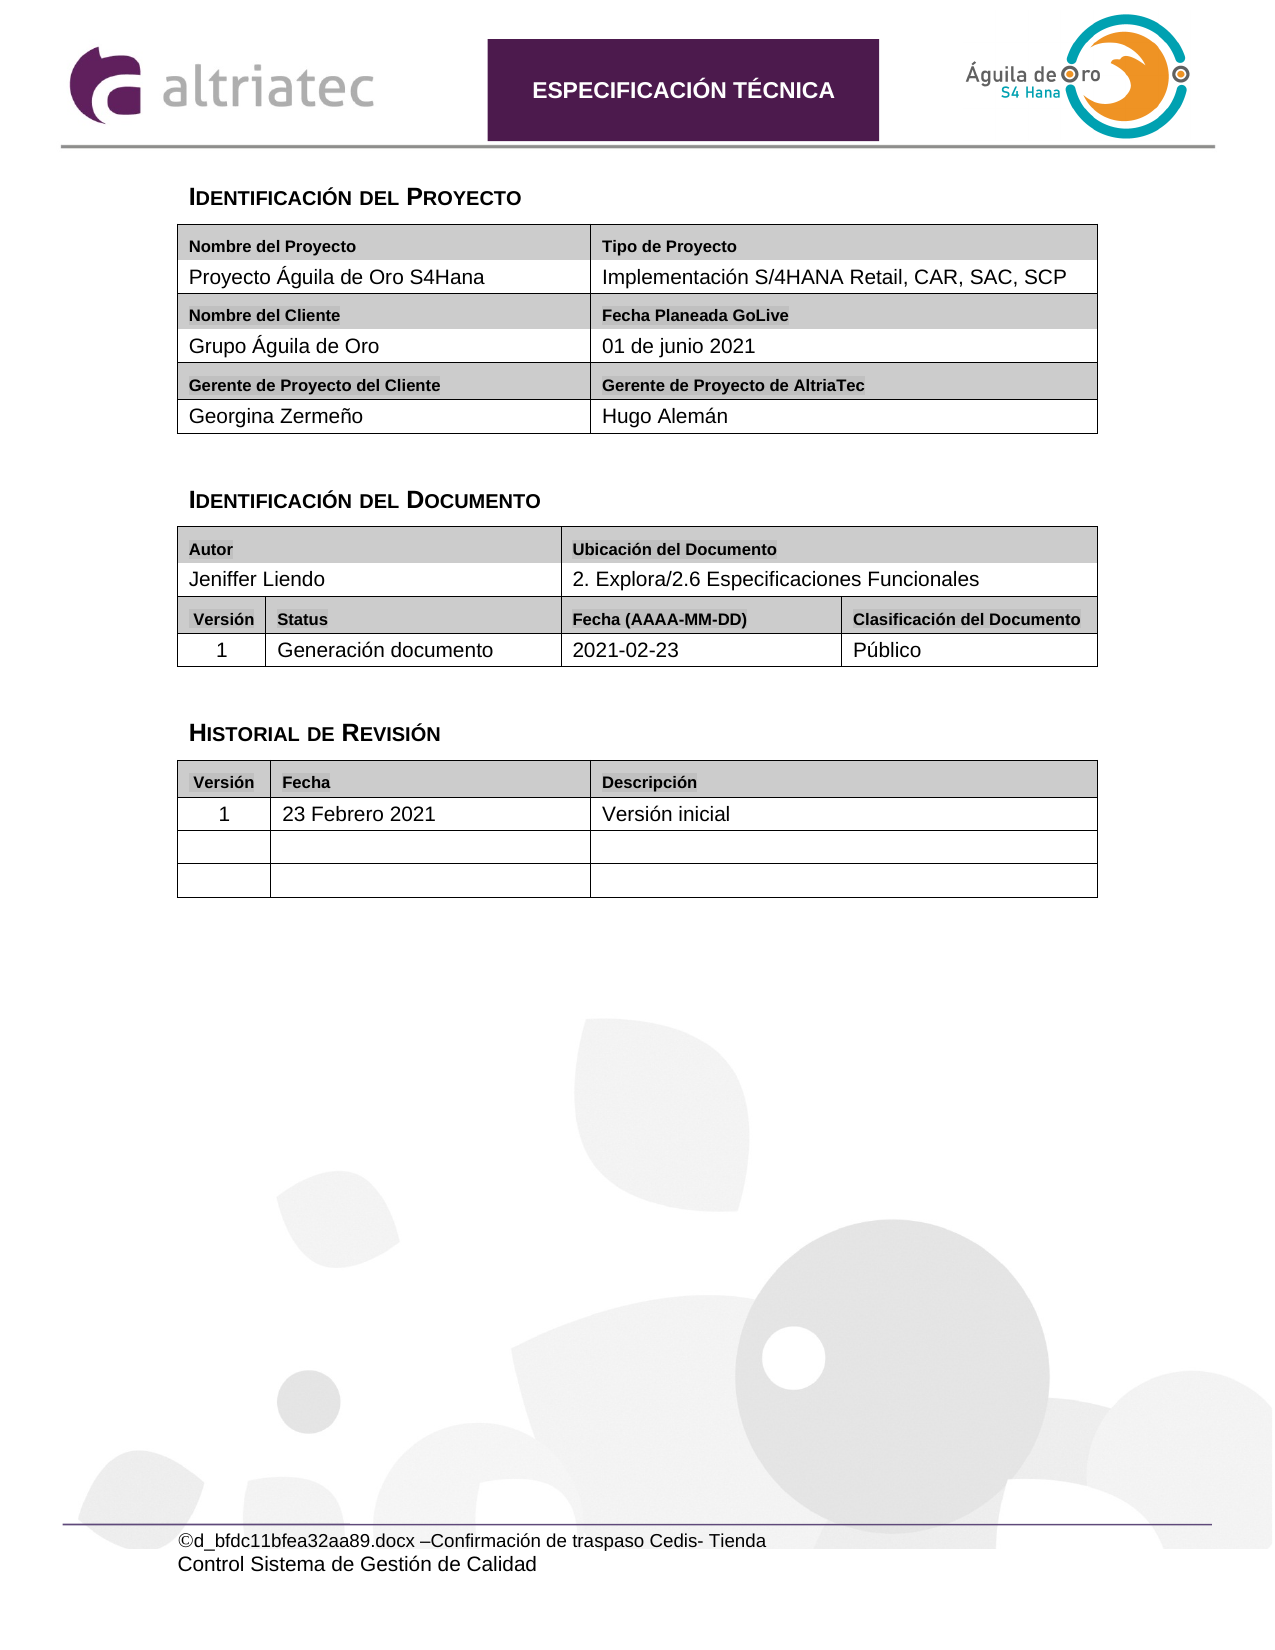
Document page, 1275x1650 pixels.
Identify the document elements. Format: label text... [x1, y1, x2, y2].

table_cell 2021-02-23 [562, 634, 841, 666]
table_cell [178, 831, 270, 863]
table_cell 01 de junio 2021 [591, 330, 1097, 362]
table_cell Implementación S/4HANA Retail, CAR, SAC, SCP [591, 260, 1097, 293]
table_cell Georgina Zermeño [178, 400, 590, 432]
table_cell [271, 864, 590, 897]
table_cell 1 [178, 798, 270, 830]
table_cell Descripción [591, 761, 1097, 797]
table_header Historial de Revisión [177, 706, 1098, 760]
table_cell Grupo Águila de Oro [178, 330, 590, 362]
table_cell Ubicación del Documento [562, 527, 1097, 563]
table_cell Tipo de Proyecto [591, 225, 1097, 260]
table_cell Generación documento [266, 634, 561, 666]
table_cell 23 Febrero 2021 [271, 798, 590, 830]
table_cell Versión [178, 761, 270, 797]
table_cell Jeniffer Liendo [178, 563, 561, 596]
table_header Identificación del Proyecto [177, 170, 1098, 223]
table_cell Fecha (AAAA-MM-DD) [562, 597, 841, 633]
table_cell Fecha Planeada GoLive [591, 294, 1097, 329]
table_cell Nombre del Cliente [178, 294, 590, 329]
table_cell Proyecto Águila de Oro S4Hana [178, 260, 590, 293]
table_cell Gerente de Proyecto de AltriaTec [591, 363, 1097, 399]
table_cell Autor [178, 527, 561, 563]
table_cell Versión inicial [591, 798, 1097, 830]
table_cell Versión [178, 597, 265, 633]
table_cell Nombre del Proyecto [178, 225, 590, 260]
table_cell [178, 864, 270, 897]
table_cell Status [266, 597, 561, 633]
table_cell Público [842, 634, 1097, 666]
table_cell Fecha [271, 761, 590, 797]
table_header Identificación del Documento [177, 473, 1098, 526]
table_cell Gerente de Proyecto del Cliente [178, 363, 590, 399]
table_cell Clasificación del Documento [842, 597, 1097, 633]
table_cell [591, 831, 1097, 863]
table_cell Hugo Alemán [591, 400, 1097, 432]
table_cell 1 [178, 634, 265, 666]
table_cell [271, 831, 590, 863]
table_cell 2. Explora/2.6 Especificaciones Funcionales [562, 563, 1097, 596]
table_cell [591, 864, 1097, 897]
picture [2, 0, 1273, 1549]
